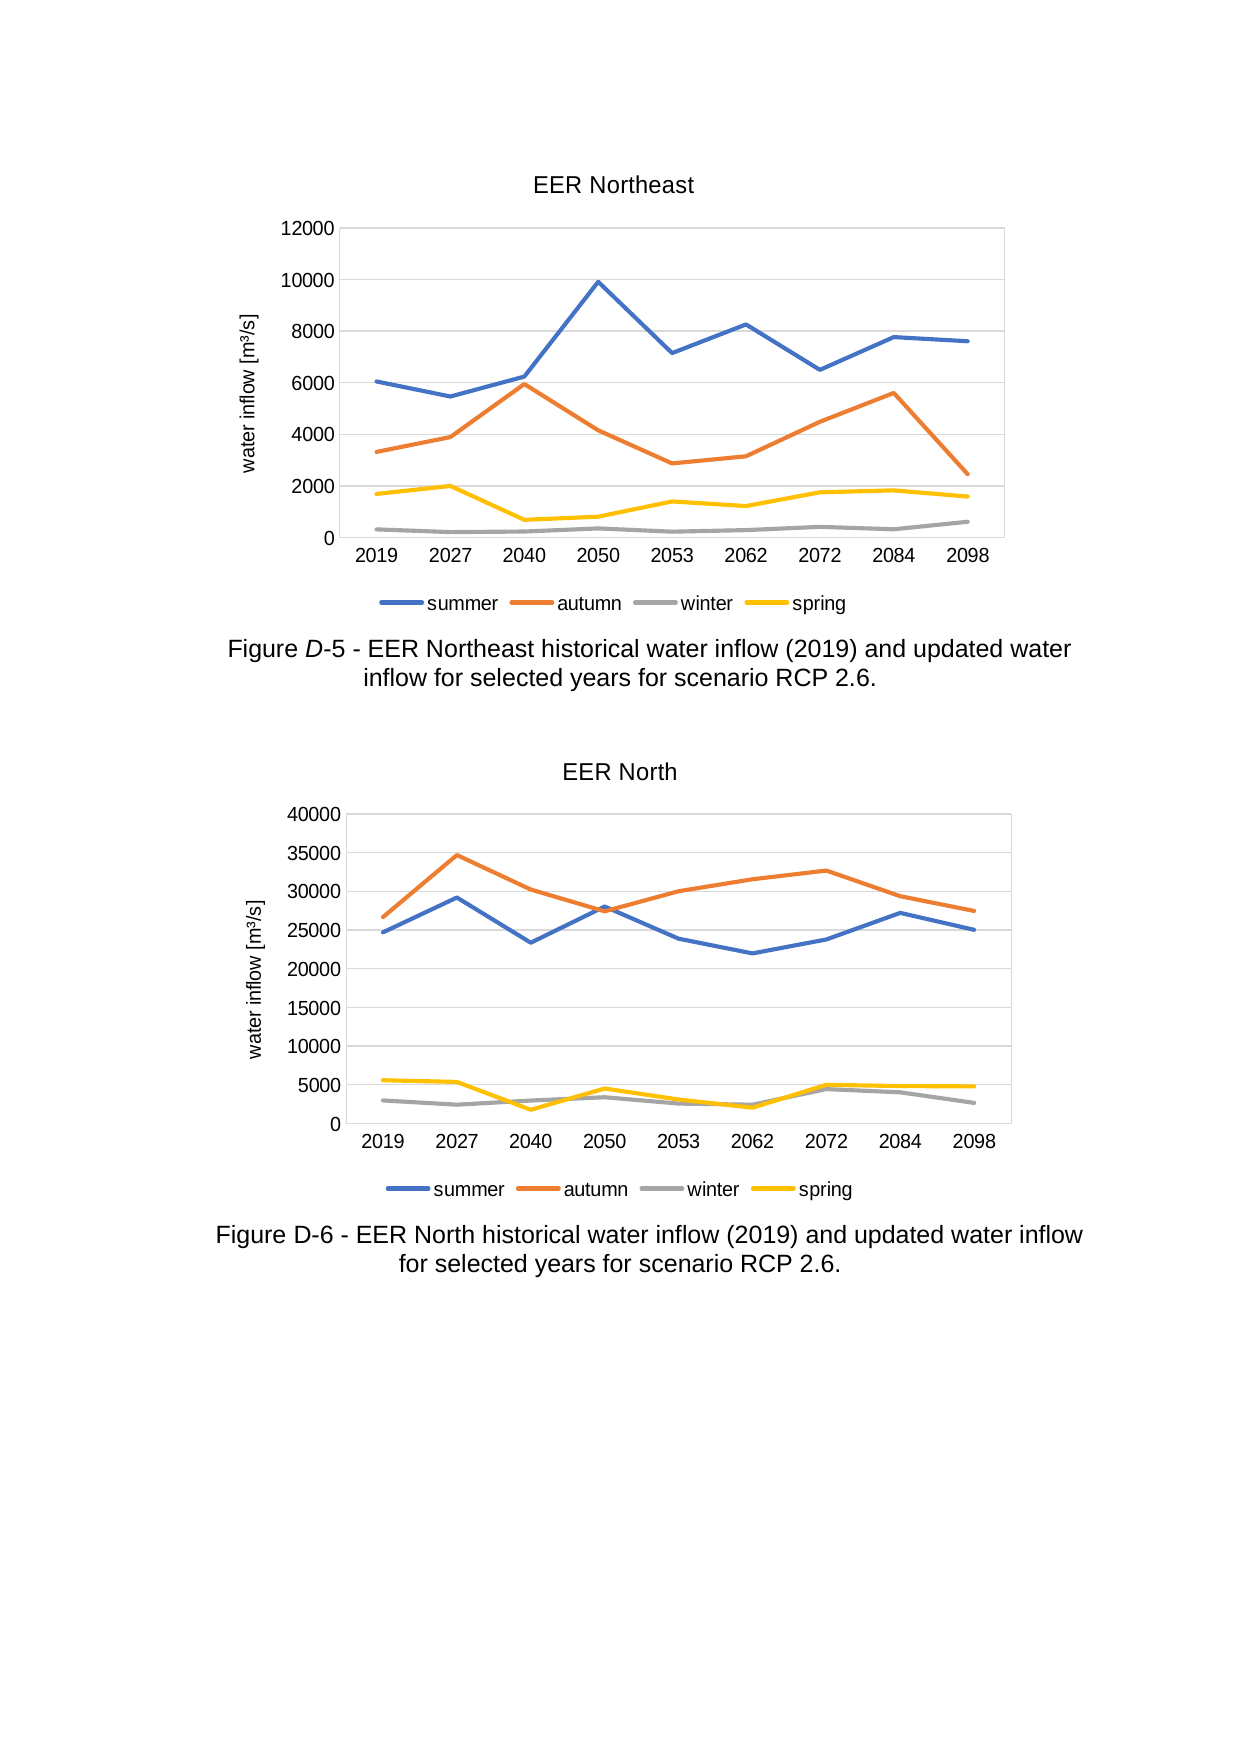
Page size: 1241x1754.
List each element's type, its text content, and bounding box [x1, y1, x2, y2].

text Figure D-5 - EER Northeast historical water inflow (2019) and updated water inflow for selected years for scenario RCP 2.6. [148, 634, 1093, 691]
text Figure D-6 - EER North historical water inflow (2019) and updated water inflow for selected years for scenario RCP 2.6. [148, 1220, 1093, 1277]
